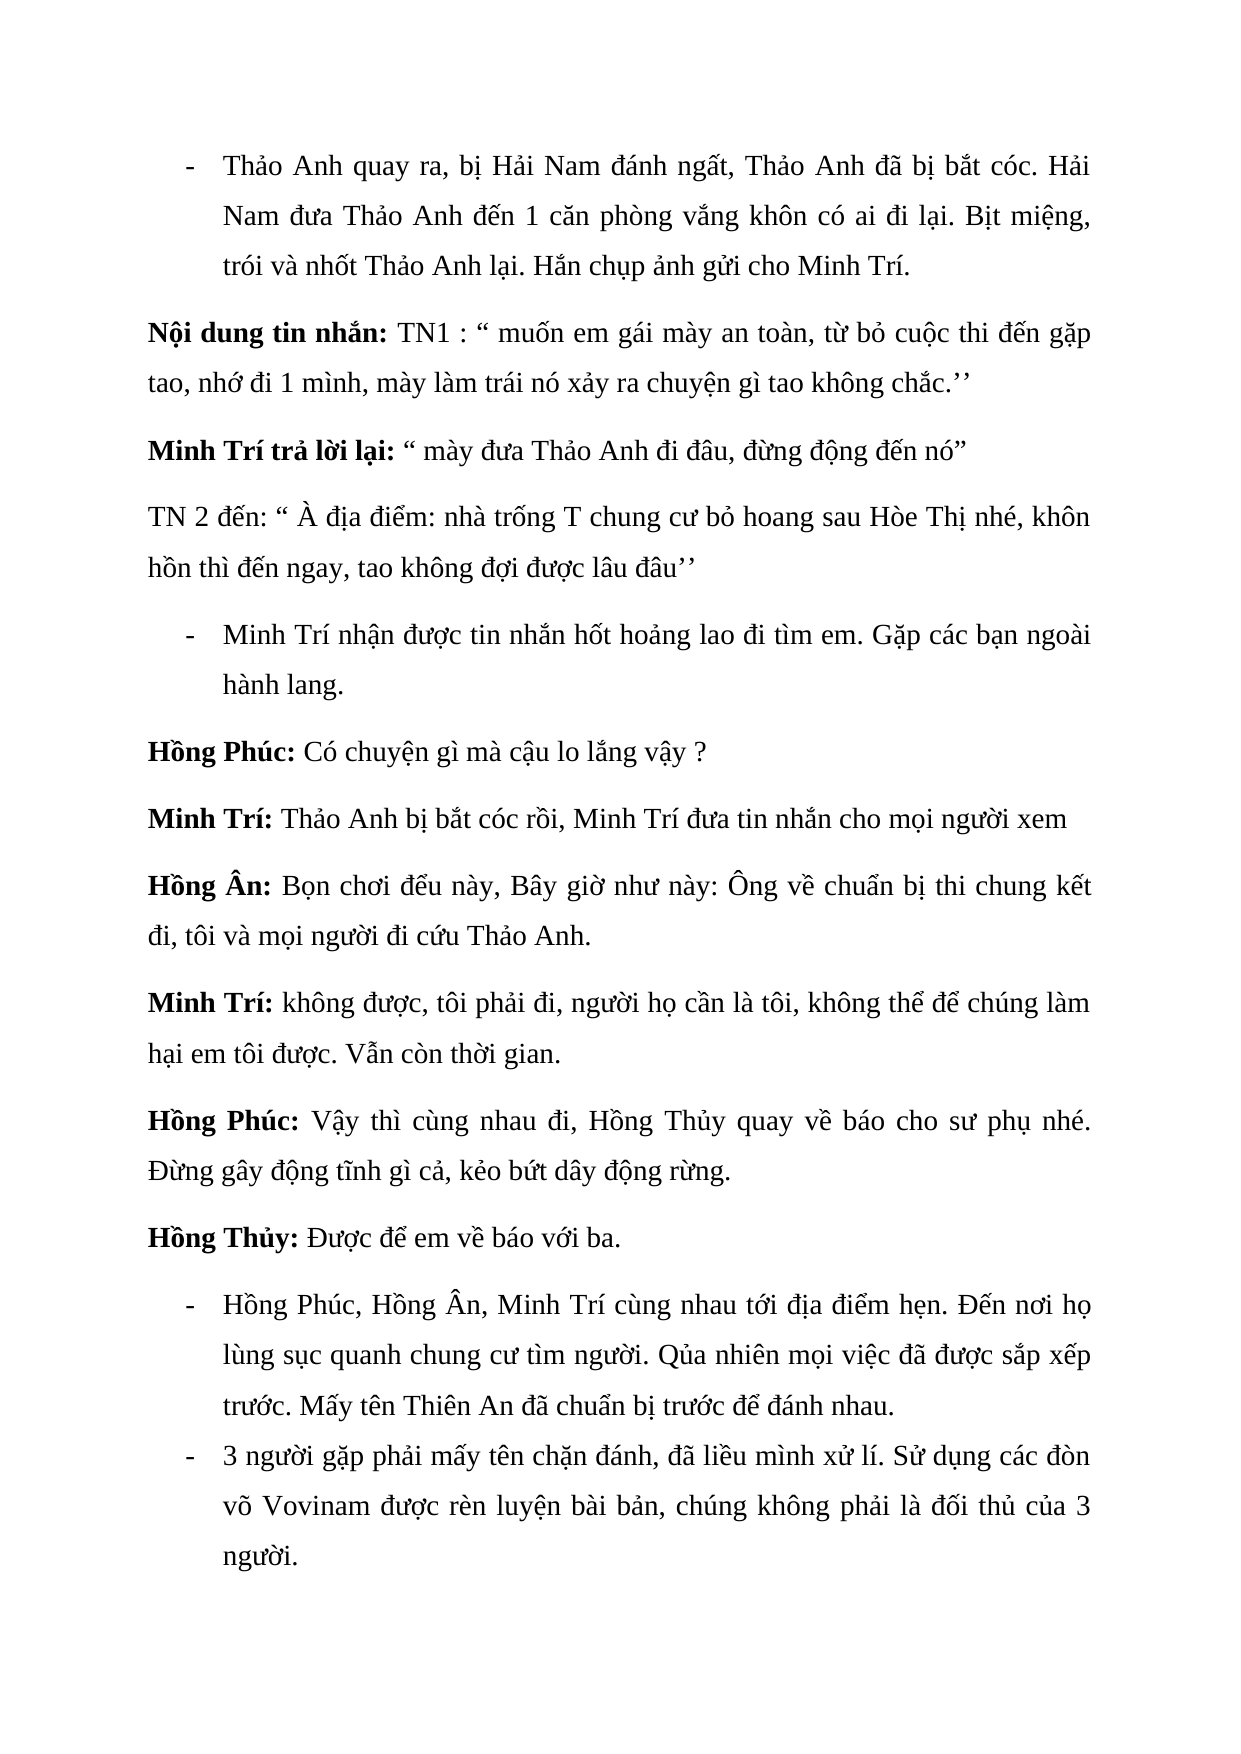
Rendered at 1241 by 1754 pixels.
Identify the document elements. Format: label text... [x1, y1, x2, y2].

text Nội dung tin nhắn: TN1 : “ muốn em gái mày an toàn, từ bỏ cuộc thi đến gặp tao, nhớ đi 1 mình, mày làm trái nó xảy ra chuyện gì tao không chắc.’’ [148, 315, 1092, 399]
list Hồng Phúc, Hồng Ân, Minh Trí cùng nhau tới địa điểm hẹn. Đến nơi họ lùng sục quanh chung cư tìm người. Qủa nhiên mọi việc đã được sắp xếp trước. Mấy tên Thiên An đã chuẩn bị trước để đánh nhau. [185, 1287, 1092, 1421]
text Minh Trí: không được, tôi phải đi, người họ cần là tôi, không thể để chúng làm hại em tôi được. Vẫn còn thời gian. [148, 985, 1092, 1069]
text Minh Trí: Thảo Anh bị bắt cóc rồi, Minh Trí đưa tin nhắn cho mọi người xem [148, 801, 1092, 835]
text Hồng Ân: Bọn chơi đểu này, Bây giờ như này: Ông về chuẩn bị thi chung kết đi, tôi và mọi người đi cứu Thảo Anh. [148, 868, 1092, 952]
list Thảo Anh quay ra, bị Hải Nam đánh ngất, Thảo Anh đã bị bắt cóc. Hải Nam đưa Thảo Anh đến 1 căn phòng vắng khôn có ai đi lại. Bịt miệng, trói và nhốt Thảo Anh lại. Hắn chụp ảnh gửi cho Minh Trí. [185, 148, 1092, 282]
text Hồng Phúc: Vậy thì cùng nhau đi, Hồng Thủy quay về báo cho sư phụ nhé. Đừng gây động tĩnh gì cả, kẻo bứt dây động rừng. [148, 1103, 1092, 1187]
text Hồng Thủy: Được để em về báo với ba. [148, 1220, 1092, 1253]
text TN 2 đến: “ À địa điểm: nhà trống T chung cư bỏ hoang sau Hòe Thị nhé, khôn hồn thì đến ngay, tao không đợi được lâu đâu’’ [148, 499, 1092, 583]
list 3 người gặp phải mấy tên chặn đánh, đã liều mình xử lí. Sử dụng các đòn võ Vovinam được rèn luyện bài bản, chúng không phải là đối thủ của 3 người. [185, 1438, 1092, 1572]
text Hồng Phúc: Có chuyện gì mà cậu lo lắng vậy ? [148, 734, 1092, 768]
text Minh Trí trả lời lại: “ mày đưa Thảo Anh đi đâu, đừng động đến nó” [148, 433, 1092, 466]
list Minh Trí nhận được tin nhắn hốt hoảng lao đi tìm em. Gặp các bạn ngoài hành lang. [185, 617, 1092, 701]
